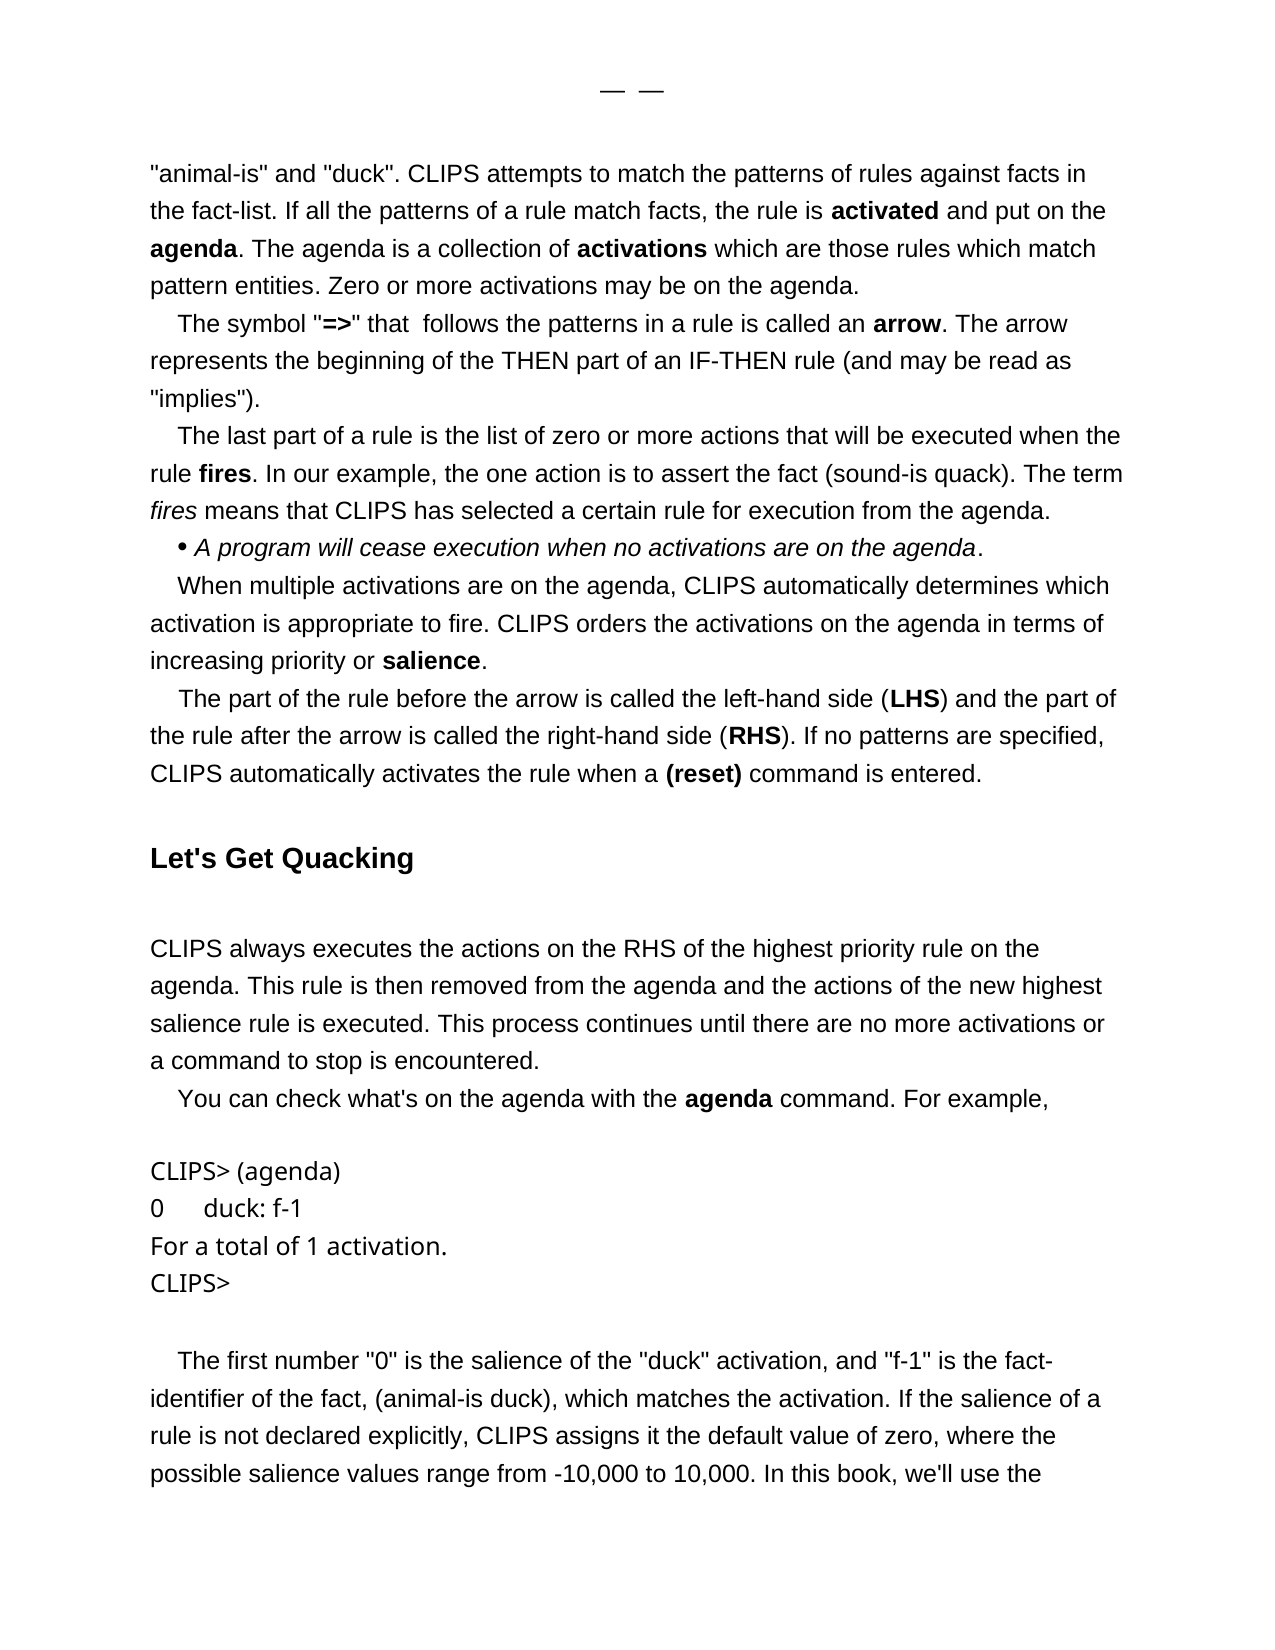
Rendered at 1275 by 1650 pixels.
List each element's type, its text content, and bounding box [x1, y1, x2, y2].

text You can check what's on the agenda with the agenda command. For example, [150, 1075, 1125, 1112]
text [150, 1337, 1125, 1487]
text The symbol "=>" that follows the patterns in a rule is called an arrow. The arrow represents the beginning of the THEN part of an IF-THEN rule (and may be read as "implies"). [150, 300, 1125, 412]
text When multiple activations are on the agenda, CLIPS automatically determines which activation is appropriate to fire. CLIPS orders the activations on the agenda in terms of increasing priority or salience;. [150, 562, 1125, 675]
text CLIPS> (agenda) [150, 1150, 1125, 1187]
text • A program will cease execution when no activations are on the agenda. [150, 525, 1125, 562]
text The part of the rule before the arrow is called the left-hand side (LHS) and the part of the rule after the arrow is called the right-hand side (RHS). If no patterns are specified, CLIPS automatically activates the rule when a (reset) command is entered. [150, 675, 1125, 787]
subtitle Let's Get Quacking [150, 837, 1125, 875]
text CLIPS always executes the actions on the RHS of the highest priority rule on the agenda. This rule is then removed from the agenda and the actions of the new highest salience rule is executed. This process continues until there are no more activations or a command to stop is encountered. [150, 925, 1125, 1075]
text 0 duck: f-1 [150, 1187, 1125, 1225]
text The last part of a rule is the list of zero or more actions that will be executed when the rule fires. In our example, the one action is to assert the fact (sound-is quack). The term fires means that CLIPS has selected a certain rule for execution from the agenda. [150, 412, 1125, 525]
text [150, 150, 1125, 300]
text CLIPS> [150, 1262, 1125, 1300]
text For a total of 1 activation. [150, 1225, 1125, 1262]
